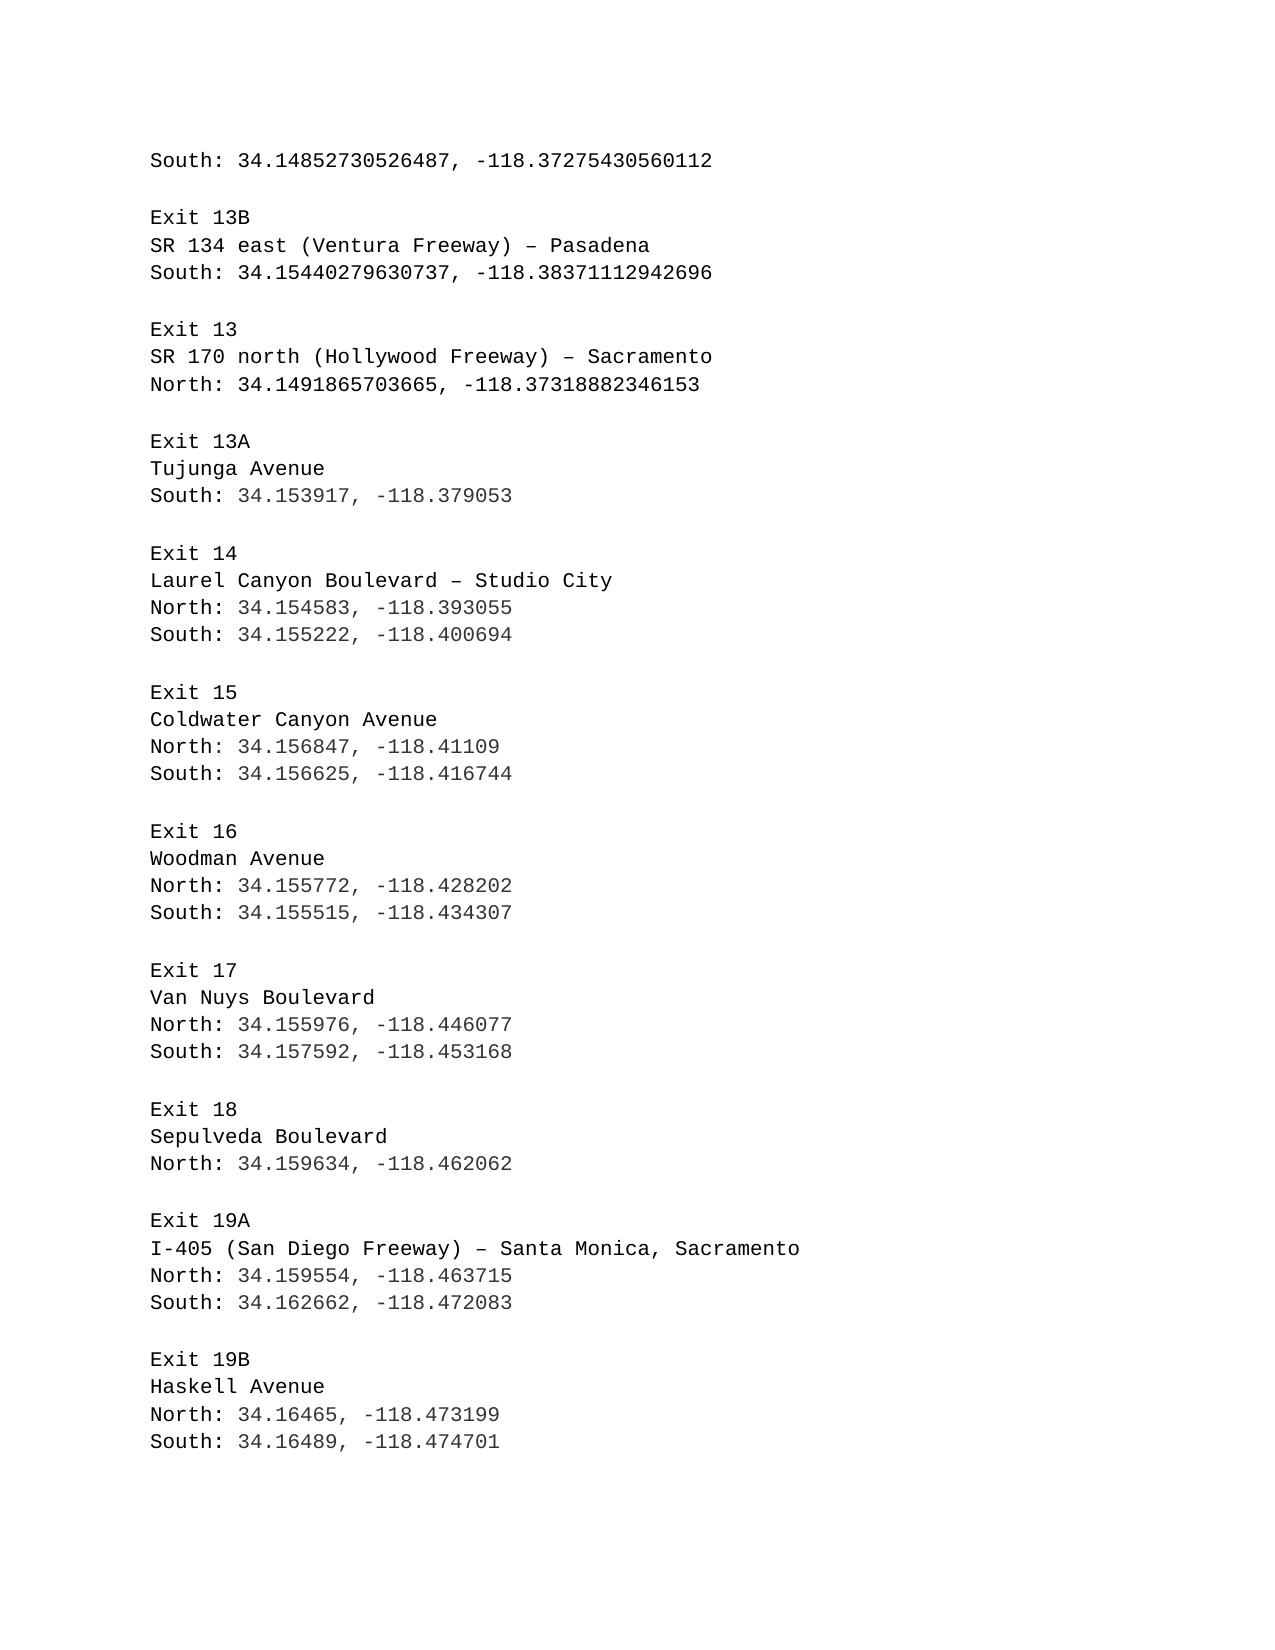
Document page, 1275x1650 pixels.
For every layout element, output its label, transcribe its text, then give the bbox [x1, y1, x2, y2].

text Exit 18 [150, 1098, 1125, 1122]
text South: 34.155515, -118.434307 [150, 902, 1125, 926]
text South: 34.156625, -118.416744 [150, 763, 1125, 787]
text South: 34.162662, -118.472083 [150, 1292, 1125, 1316]
text South: 34.153917, -118.379053 [150, 485, 1125, 509]
text North: 34.16465, -118.473199 [150, 1404, 1125, 1427]
text Exit 15 [150, 682, 1125, 705]
text SR 134 east (Ventura Freeway) – Pasadena [150, 234, 1125, 258]
text Sepulveda Boulevard [150, 1126, 1125, 1149]
text Van Nuys Boulevard [150, 987, 1125, 1010]
text North: 34.154583, -118.393055 [150, 597, 1125, 621]
text Haskell Avenue [150, 1376, 1125, 1400]
text Exit 19B [150, 1349, 1125, 1373]
text Exit 16 [150, 821, 1125, 844]
text Laurel Canyon Boulevard – Studio City [150, 570, 1125, 593]
text Exit 13A [150, 431, 1125, 454]
text South: 34.155222, -118.400694 [150, 624, 1125, 648]
text South: 34.16489, -118.474701 [150, 1431, 1125, 1454]
text North: 34.159634, -118.462062 [150, 1153, 1125, 1177]
text Exit 14 [150, 543, 1125, 566]
text Tujunga Avenue [150, 458, 1125, 482]
text I-405 (San Diego Freeway) – Santa Monica, Sacramento [150, 1237, 1125, 1261]
text North: 34.156847, -118.41109 [150, 736, 1125, 760]
text North: 34.155976, -118.446077 [150, 1014, 1125, 1038]
text Coldwater Canyon Avenue [150, 709, 1125, 732]
text South: 34.14852730526487, -118.37275430560112 [150, 150, 1125, 174]
text Exit 13 [150, 319, 1125, 343]
text SR 170 north (Hollywood Freeway) – Sacramento [150, 346, 1125, 370]
text Exit 17 [150, 959, 1125, 983]
text North: 34.159554, -118.463715 [150, 1265, 1125, 1288]
text South: 34.157592, -118.453168 [150, 1041, 1125, 1065]
text Exit 13B [150, 207, 1125, 231]
text Exit 19A [150, 1210, 1125, 1234]
text South: 34.15440279630737, -118.38371112942696 [150, 262, 1125, 285]
text Woodman Avenue [150, 848, 1125, 871]
text North: 34.1491865703665, -118.37318882346153 [150, 373, 1125, 397]
text North: 34.155772, -118.428202 [150, 875, 1125, 899]
